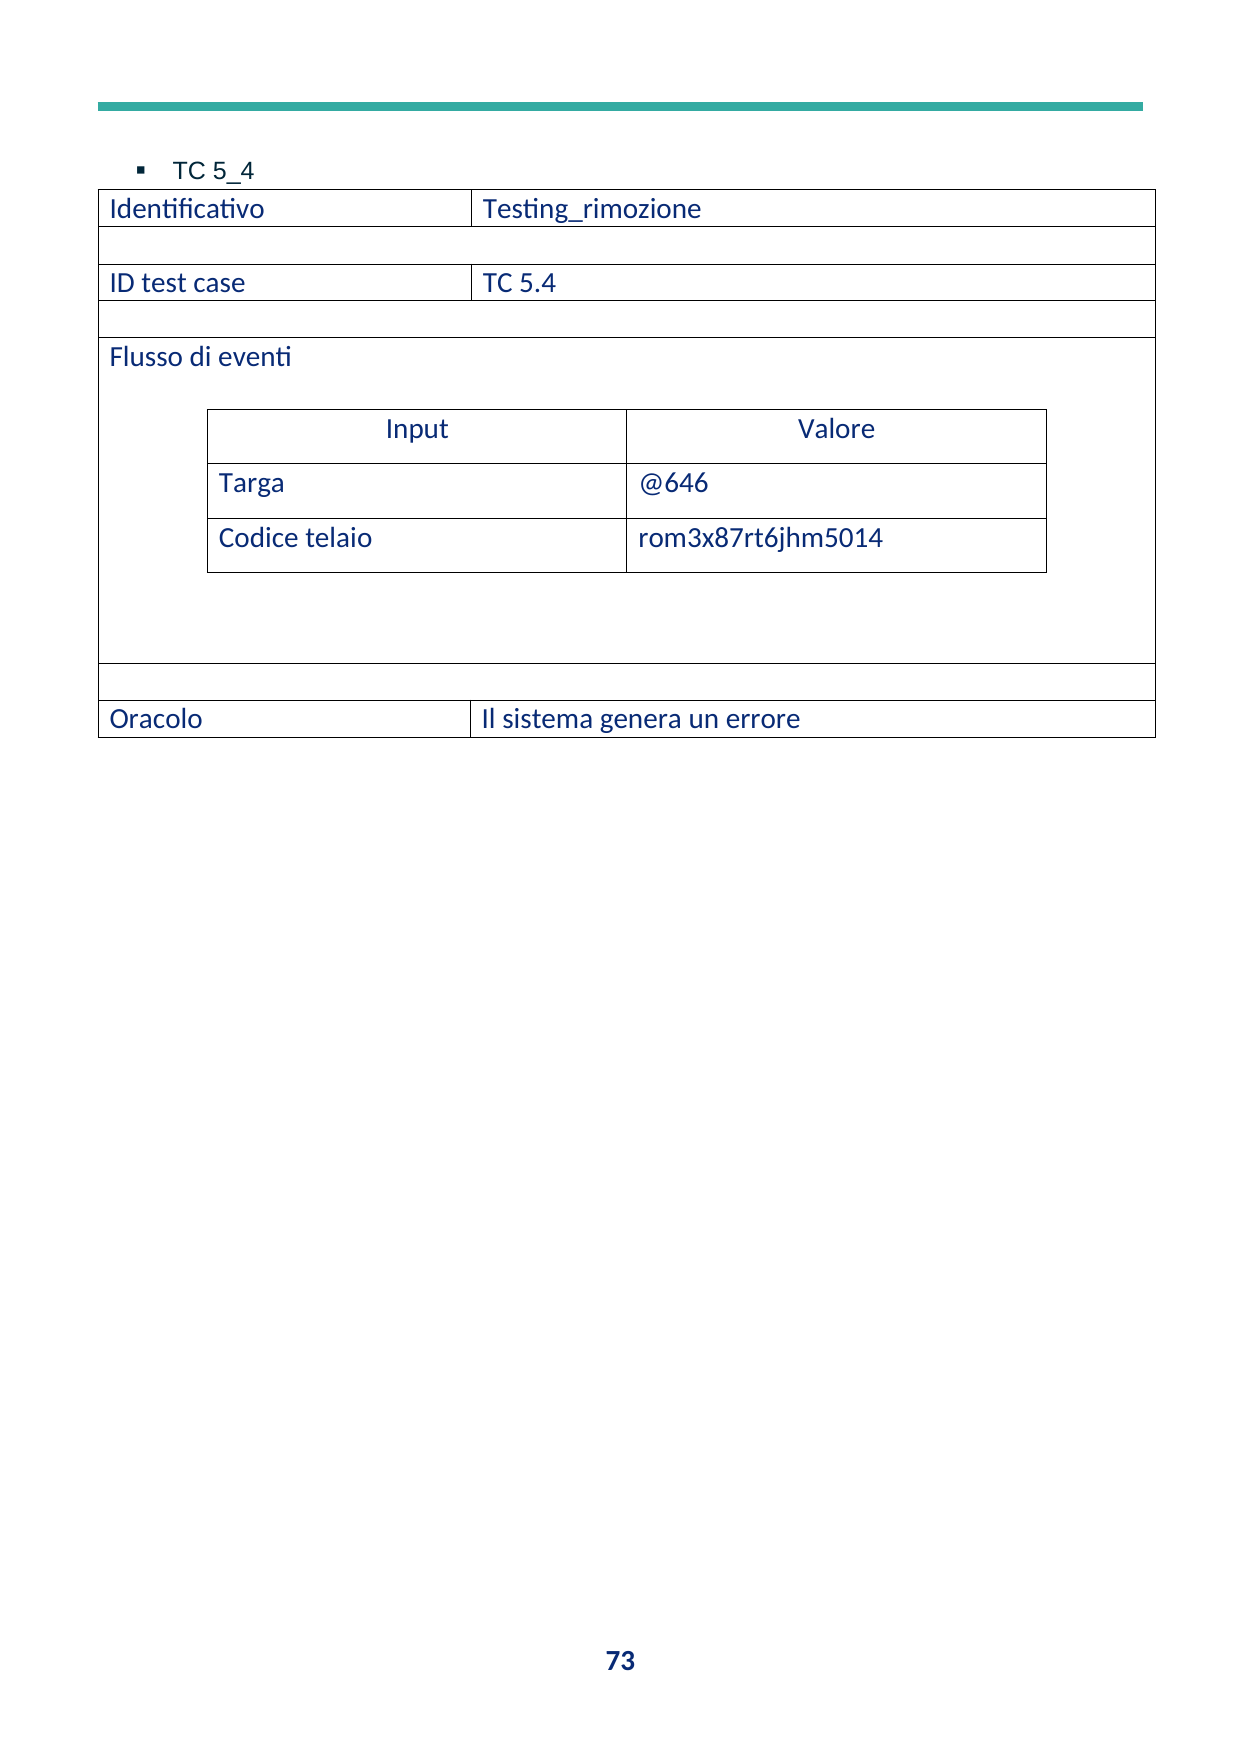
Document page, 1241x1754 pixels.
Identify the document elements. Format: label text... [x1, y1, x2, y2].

table_header Identificativo [99, 190, 471, 226]
table_cell ID test case [99, 265, 471, 300]
subtitle TC 5_4 [135, 156, 1143, 185]
table_header Testing_rimozione [472, 190, 1155, 226]
table_cell Il sistema genera un errore [471, 701, 1155, 737]
table_cell [99, 301, 1155, 337]
table_cell Oracolo [99, 701, 470, 737]
table_cell Flusso di eventi [99, 338, 1155, 663]
table_cell TC 5.4 [472, 265, 1155, 300]
table_cell [99, 664, 1155, 699]
table_cell [99, 227, 1155, 263]
